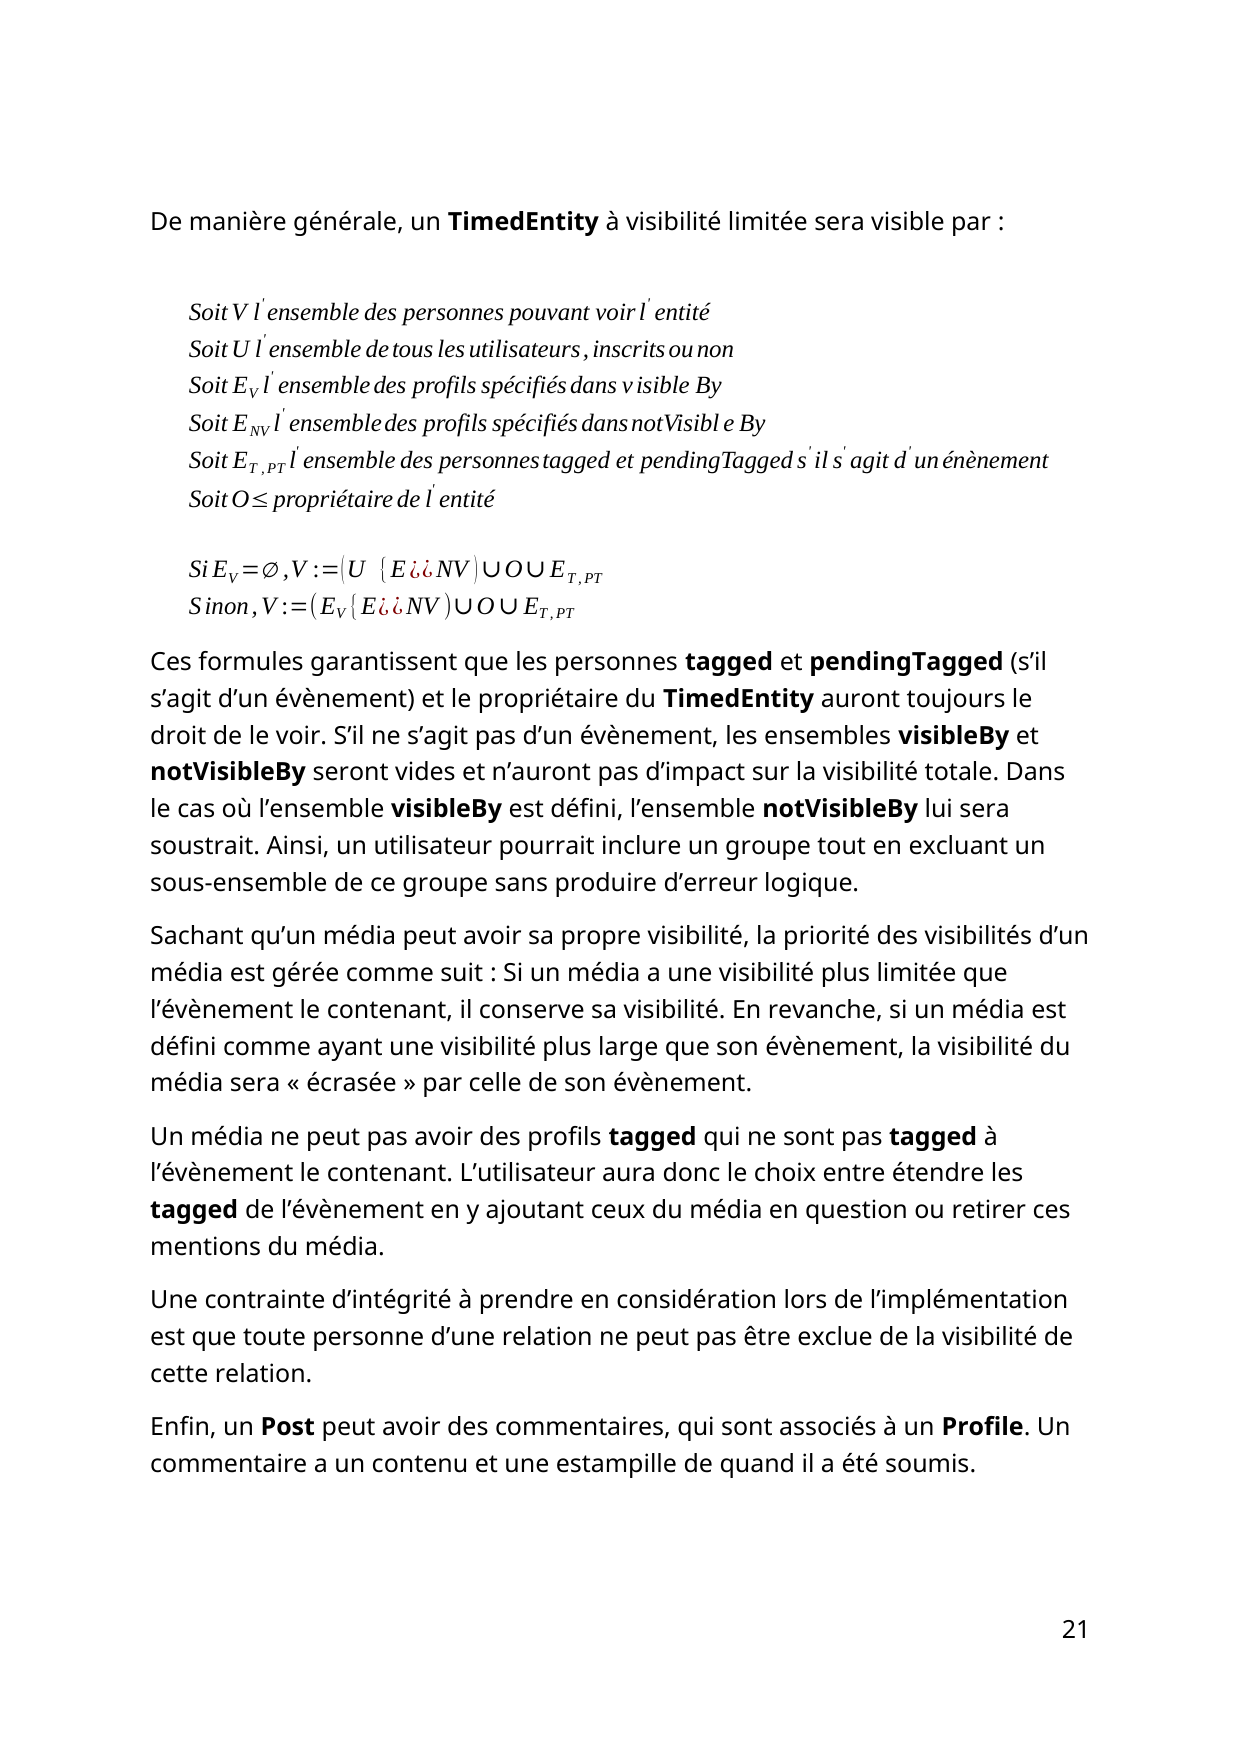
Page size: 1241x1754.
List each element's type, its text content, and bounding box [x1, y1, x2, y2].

text Un média ne peut pas avoir des profils tagged qui ne sont pas tagged à l’évènement le contenant. L’utilisateur aura donc le choix entre étendre les tagged de l’évènement en y ajoutant ceux du média en question ou retirer ces mentions du média. [150, 1118, 1090, 1263]
text De manière générale, un TimedEntity à visibilité limitée sera visible par : [150, 203, 1090, 237]
text Une contrainte d’intégrité à prendre en considération lors de l’implémentation est que toute personne d’une relation ne peut pas être exclue de la visibilité de cette relation. [150, 1282, 1090, 1390]
text Ces formules garantissent que les personnes tagged et pendingTagged (s’il s’agit d’un évènement) et le propriétaire du TimedEntity auront toujours le droit de le voir. S’il ne s’agit pas d’un évènement, les ensembles visibleBy et notVisibleBy seront vides et n’auront pas d’impact sur la visibilité totale. Dans le cas où l’ensemble visibleBy est défini, l’ensemble notVisibleBy lui sera soustrait. Ainsi, un utilisateur pourrait inclure un groupe tout en excluant un sous-ensemble de ce groupe sans produire d’erreur logique. [150, 644, 1090, 898]
text Enfin, un Post peut avoir des commentaires, qui sont associés à un Profile. Un commentaire a un contenu et une estampille de quand il a été soumis. [150, 1409, 1090, 1480]
text Sachant qu’un média peut avoir sa propre visibilité, la priorité des visibilités d’un média est gérée comme suit : Si un média a une visibilité plus limitée que l’évènement le contenant, il conserve sa visibilité. En revanche, si un média est défini comme ayant une visibilité plus large que son évènement, la visibilité du média sera « écrasée » par celle de son évènement. [150, 918, 1090, 1099]
